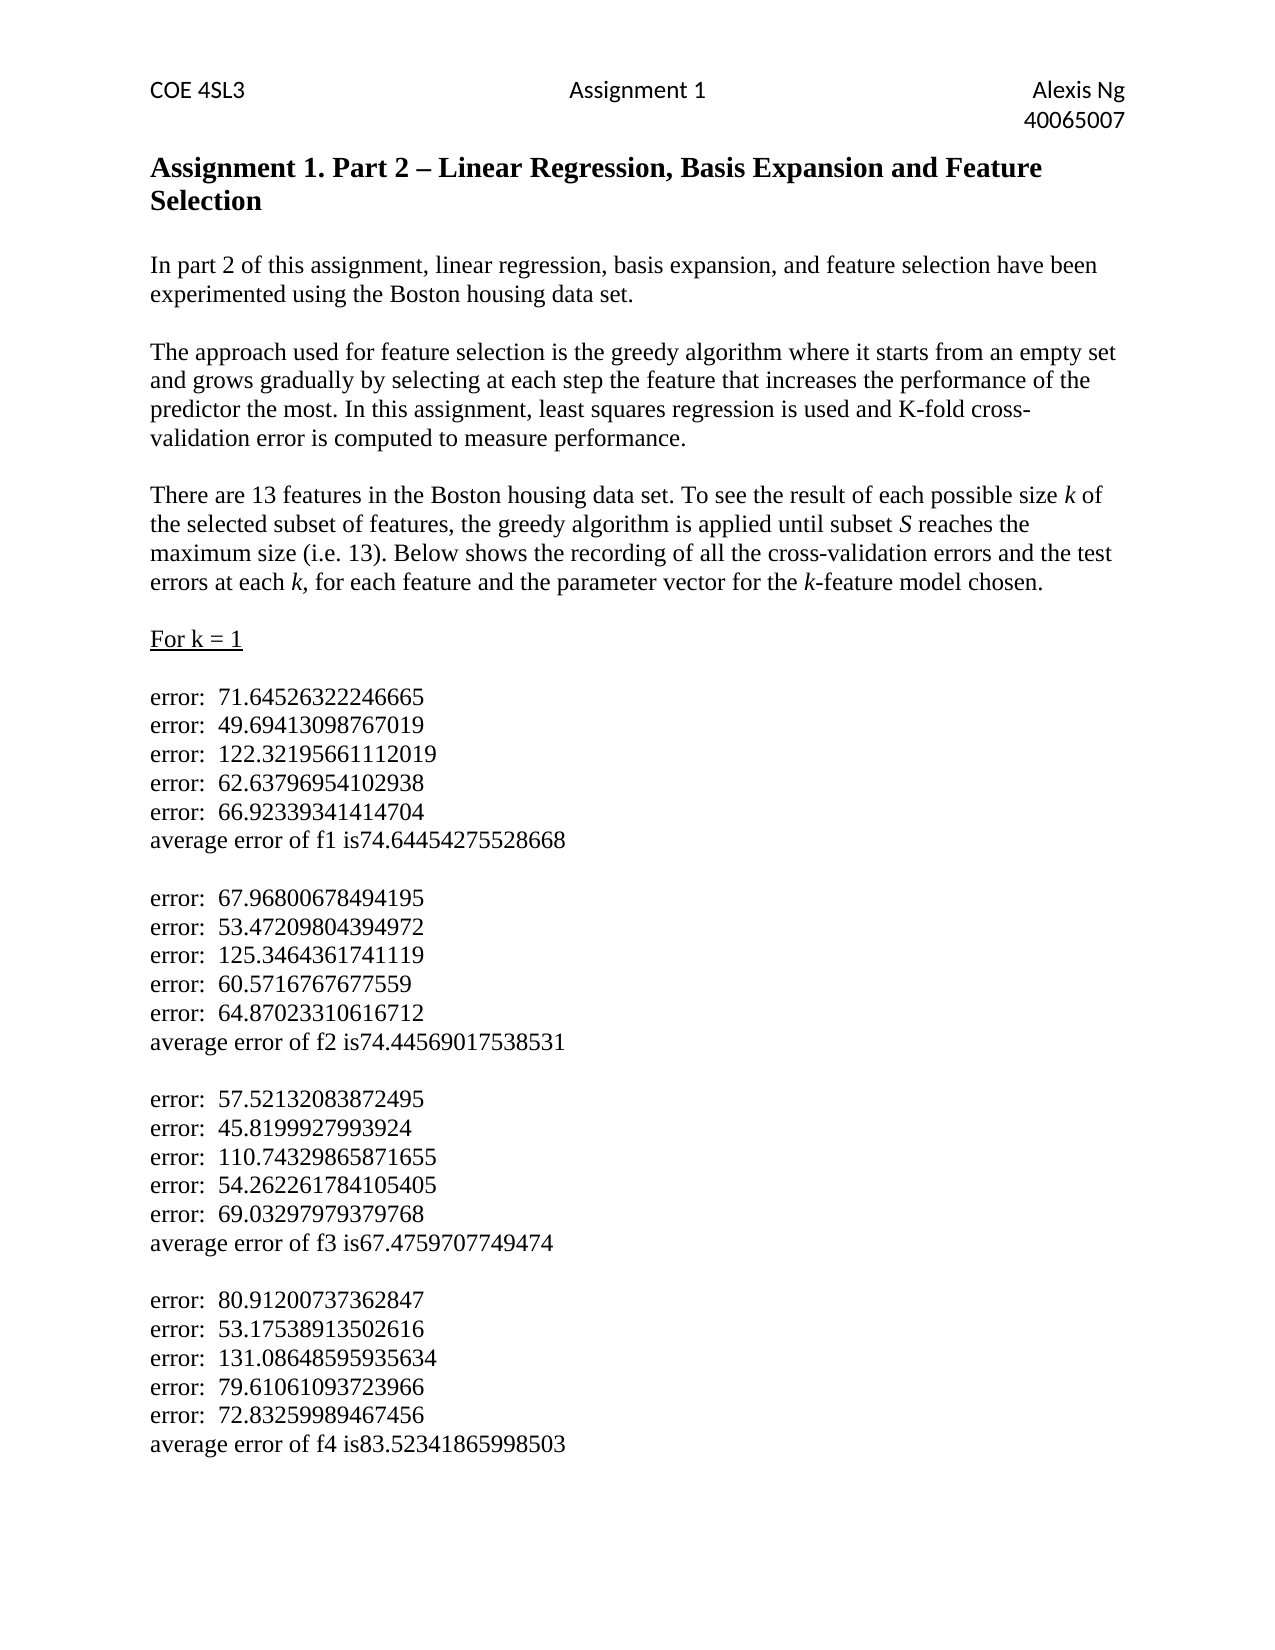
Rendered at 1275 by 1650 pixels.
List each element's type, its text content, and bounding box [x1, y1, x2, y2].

text average error of f2 is74.44569017538531 [150, 1027, 1125, 1056]
text error: 45.8199927993924 [150, 1113, 1125, 1142]
text error: 60.5716767677559 [150, 969, 1125, 998]
text error: 72.83259989467456 [150, 1401, 1125, 1429]
text error: 53.47209804394972 [150, 912, 1125, 941]
text error: 131.08648595935634 [150, 1343, 1125, 1372]
text error: 79.61061093723966 [150, 1372, 1125, 1401]
text error: 49.69413098767019 [150, 711, 1125, 739]
text There are 13 features in the Boston housing data set. To see the result of each possible size k of the selected subset of features, the greedy algorithm is applied until subset S reaches the maximum size (i.e. 13). Below shows the recording of all the cross-validation errors and the test errors at each k, for each feature and the parameter vector for the k-feature model chosen. [150, 481, 1125, 596]
text For k = 1 [150, 624, 1125, 653]
text error: 66.92339341414704 [150, 797, 1125, 826]
text average error of f4 is83.52341865998503 [150, 1429, 1125, 1458]
text error: 54.262261784105405 [150, 1171, 1125, 1199]
text In part 2 of this assignment, linear regression, basis expansion, and feature selection have been experimented using the Boston housing data set. [150, 251, 1125, 308]
text error: 67.96800678494195 [150, 883, 1125, 912]
text error: 64.87023310616712 [150, 998, 1125, 1027]
text error: 57.52132083872495 [150, 1084, 1125, 1113]
text error: 71.64526322246665 [150, 682, 1125, 711]
text error: 122.32195661112019 [150, 739, 1125, 768]
text error: 62.63796954102938 [150, 768, 1125, 797]
text The approach used for feature selection is the greedy algorithm where it starts from an empty set and grows gradually by selecting at each step the feature that increases the performance of the predictor the most. In this assignment, least squares regression is used and K-fold cross-validation error is computed to measure performance. [150, 337, 1125, 452]
text error: 110.74329865871655 [150, 1142, 1125, 1171]
text Assignment 1. Part 2 – Linear Regression, Basis Expansion and Feature Selection [150, 150, 1125, 217]
text error: 53.17538913502616 [150, 1314, 1125, 1343]
text average error of f1 is74.64454275528668 [150, 826, 1125, 854]
text error: 125.3464361741119 [150, 941, 1125, 969]
text average error of f3 is67.4759707749474 [150, 1228, 1125, 1257]
text error: 69.03297979379768 [150, 1199, 1125, 1228]
text error: 80.91200737362847 [150, 1286, 1125, 1314]
